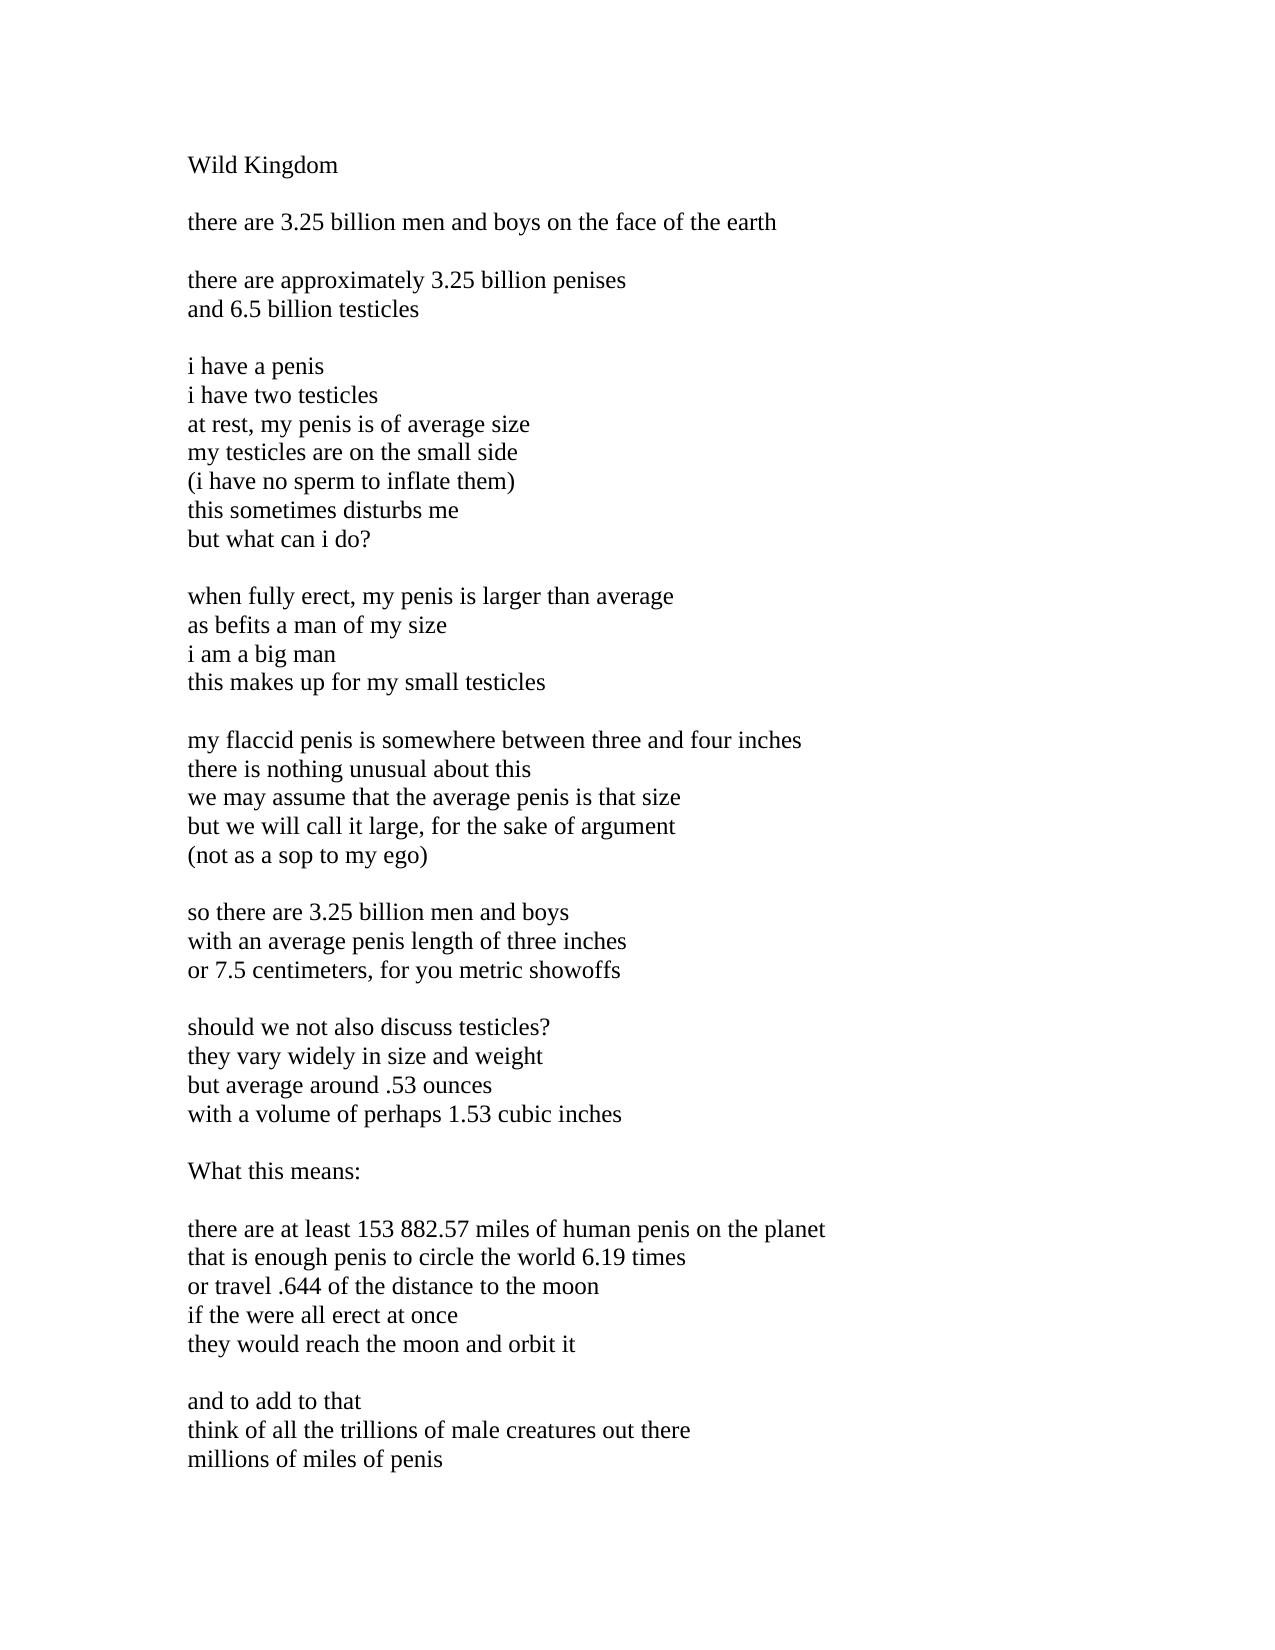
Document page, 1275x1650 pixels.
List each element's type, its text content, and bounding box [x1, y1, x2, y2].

text with a volume of perhaps 1.53 cubic inches [187, 1099, 1087, 1127]
text that is enough penis to circle the world 6.19 times [187, 1242, 1087, 1271]
text millions of miles of penis [187, 1444, 1087, 1472]
text i have a penis [187, 351, 1087, 380]
text this sometimes disturbs me [187, 495, 1087, 524]
text but average around .53 ounces [187, 1070, 1087, 1099]
text (i have no sperm to inflate them) [187, 466, 1087, 495]
text i am a big man [187, 639, 1087, 667]
text What this means: [187, 1156, 1087, 1185]
text should we not also discuss testicles? [187, 1012, 1087, 1041]
text with an average penis length of three inches [187, 926, 1087, 955]
text (not as a sop to my ego) [187, 840, 1087, 869]
text my testicles are on the small side [187, 437, 1087, 466]
text and 6.5 billion testicles [187, 294, 1087, 322]
text when fully erect, my penis is larger than average [187, 581, 1087, 610]
text as befits a man of my size [187, 610, 1087, 639]
text so there are 3.25 billion men and boys [187, 897, 1087, 926]
text if the were all erect at once [187, 1300, 1087, 1329]
text Wild Kingdom [187, 150, 1087, 179]
text i have two testicles [187, 380, 1087, 409]
text there are at least 153 882.57 miles of human penis on the planet [187, 1214, 1087, 1242]
text and to add to that [187, 1386, 1087, 1415]
text there are 3.25 billion men and boys on the face of the earth [187, 207, 1087, 236]
text or travel .644 of the distance to the moon [187, 1271, 1087, 1300]
text but what can i do? [187, 524, 1087, 552]
text they would reach the moon and orbit it [187, 1329, 1087, 1357]
text they vary widely in size and weight [187, 1041, 1087, 1070]
text my flaccid penis is somewhere between three and four inches [187, 725, 1087, 754]
text at rest, my penis is of average size [187, 409, 1087, 437]
text there are approximately 3.25 billion penises [187, 265, 1087, 294]
text or 7.5 centimeters, for you metric showoffs [187, 955, 1087, 984]
text think of all the trillions of male creatures out there [187, 1415, 1087, 1444]
text but we will call it large, for the sake of argument [187, 811, 1087, 840]
text we may assume that the average penis is that size [187, 782, 1087, 811]
text there is nothing unusual about this [187, 754, 1087, 782]
text this makes up for my small testicles [187, 667, 1087, 696]
